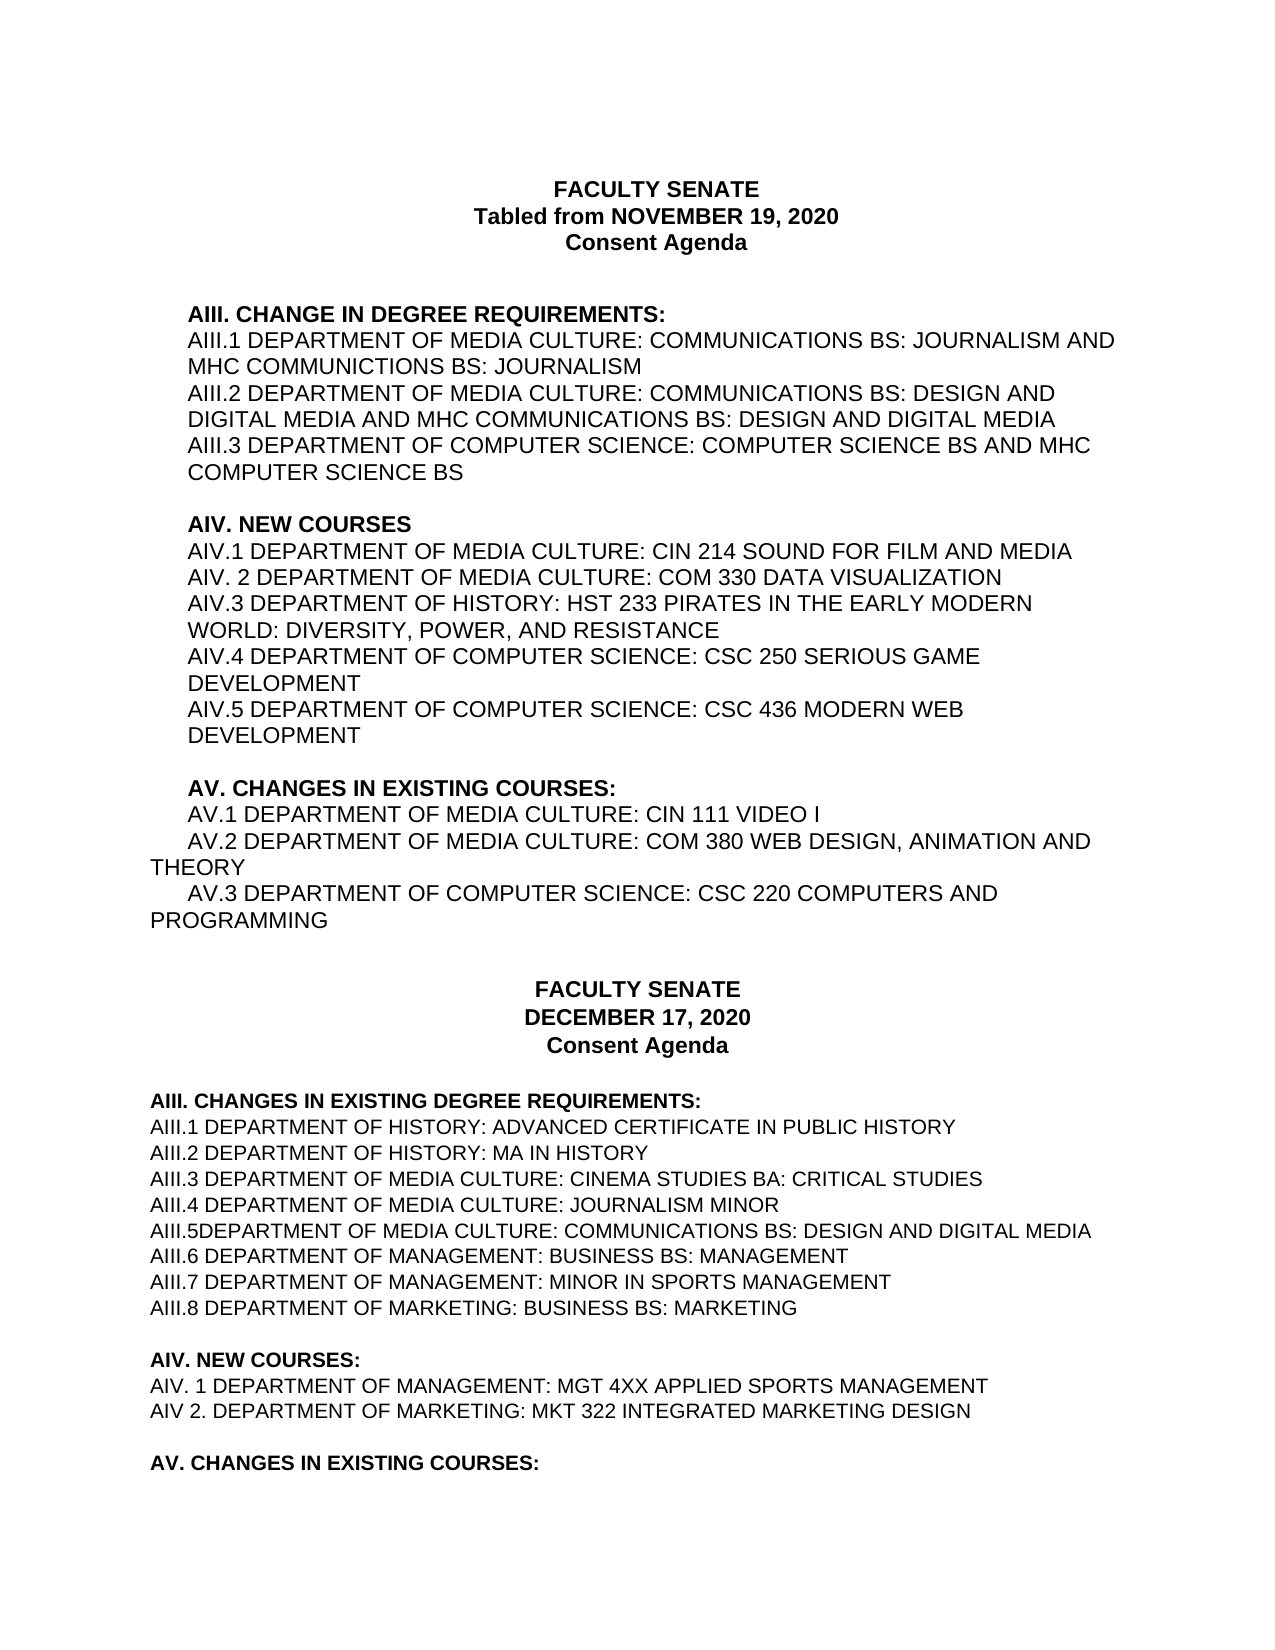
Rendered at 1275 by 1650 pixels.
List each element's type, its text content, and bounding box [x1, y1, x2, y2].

text AIV. NEW COURSES [187, 511, 1125, 538]
text AV.2 DEPARTMENT OF MEDIA CULTURE: COM 380 Web Design, Animation and Theory [150, 828, 1125, 880]
text AIV. 1 DEPARTMENT OF MANAGEMENT: MGT 4XX Applied Sports Management [150, 1373, 1125, 1397]
text AIV. 2 DEPARTMENT OF MEDIA CULTURE: COM 330 Data Visualization [187, 564, 1125, 590]
text Consent Agenda [150, 1032, 1125, 1059]
text AIII.6 DEPARTMENT OF MANAGEMENT: Business BS: Management [150, 1244, 1125, 1268]
text AIV.4 DEPARTMENT OF COMPUTER SCIENCE: CSC 250 Serious Game Development [187, 643, 1125, 696]
text AIII.5DEPARTMENT OF MEDIA CULTURE: COMMUNICATIONS BS: DESIGN AND DIGITAL MEDIA [150, 1218, 1125, 1242]
text AIV. NEW COURSES: [150, 1348, 1125, 1372]
text AV.3 DEPARTMENT OF COMPUTER SCIENCE: CSC 220 Computers and Programming [150, 880, 1125, 933]
text AV.1 DEPARTMENT OF MEDIA CULTURE: CIN 111 Video I [150, 801, 1125, 828]
text AV. CHANGES IN EXISTING COURSES: [187, 775, 1125, 801]
text AIII.3 DEPARTMENT OF COMPUTER SCIENCE: COMPUTER SCIENCE BS AND MHC COMPUTER SCIENCE BS [187, 432, 1125, 485]
text AIII.8 DEPARTMENT OF MARKETING: Business BS: Marketing [150, 1296, 1125, 1320]
text AIII.7 DEPARTMENT OF MANAGEMENT: Minor in Sports Management [150, 1270, 1125, 1294]
text AIII.1 DEPARTMENT OF HISTORY: ADVANCED CERTIFICATE IN PUBLIC HISTORY [150, 1115, 1125, 1139]
text AIII.3 DEPARTMENT OF MEDIA CULTURE: CINEMA STUDIES BA: CRITICAL STUDIES [150, 1167, 1125, 1191]
text DECEMBER 17, 2020 [150, 1004, 1125, 1030]
text AIII.1 DEPARTMENT OF MEDIA CULTURE: COMMUNICATIONS BS: JOURNALISM AND MHC COMMUNICTIONS BS: JOURNALISM [187, 327, 1125, 379]
text AIII.2 DEPARTMENT OF MEDIA CULTURE: COMMUNICATIONS BS: DESIGN AND DIGITAL MEDIA AND MHC COMMUNICATIONS BS: DESIGN AND DIGITAL MEDIA [187, 379, 1125, 432]
text AIII.4 DEPARTMENT OF MEDIA CULTURE: JOURNALISM MINOR [150, 1193, 1125, 1217]
text AV. CHANGES IN EXISTING COURSES: [150, 1451, 1125, 1475]
text AIII.2 DEPARTMENT OF HISTORY: MA IN HISTORY [150, 1141, 1125, 1165]
text FACULTY SENATE [150, 976, 1125, 1002]
text AIV.3 DEPARTMENT OF HISTORY: HST 233 PIRATES IN THE EARLY MODERN WORLD: DIVERSITY, POWER, AND RESISTANCE [187, 590, 1125, 643]
text AIII. CHANGE IN DEGREE REQUIREMENTS: [187, 301, 1125, 327]
text AIV.1 DEPARTMENT OF MEDIA CULTURE: CIN 214 Sound For Film and Media [187, 538, 1125, 564]
text FACULTY SENATE [187, 176, 1125, 203]
text AIV.5 DEPARTMENT OF COMPUTER SCIENCE: CSC 436 Modern Web Development [187, 696, 1125, 748]
text Consent Agenda [187, 229, 1125, 255]
text AIV 2. DEPARTMENT OF MARKETING: MKT 322 Integrated Marketing Design [150, 1399, 1125, 1423]
text AIII. CHANGES IN EXISTING DEGREE REQUIREMENTS: [150, 1089, 1125, 1113]
text Tabled from NOVEMBER 19, 2020 [187, 203, 1125, 229]
